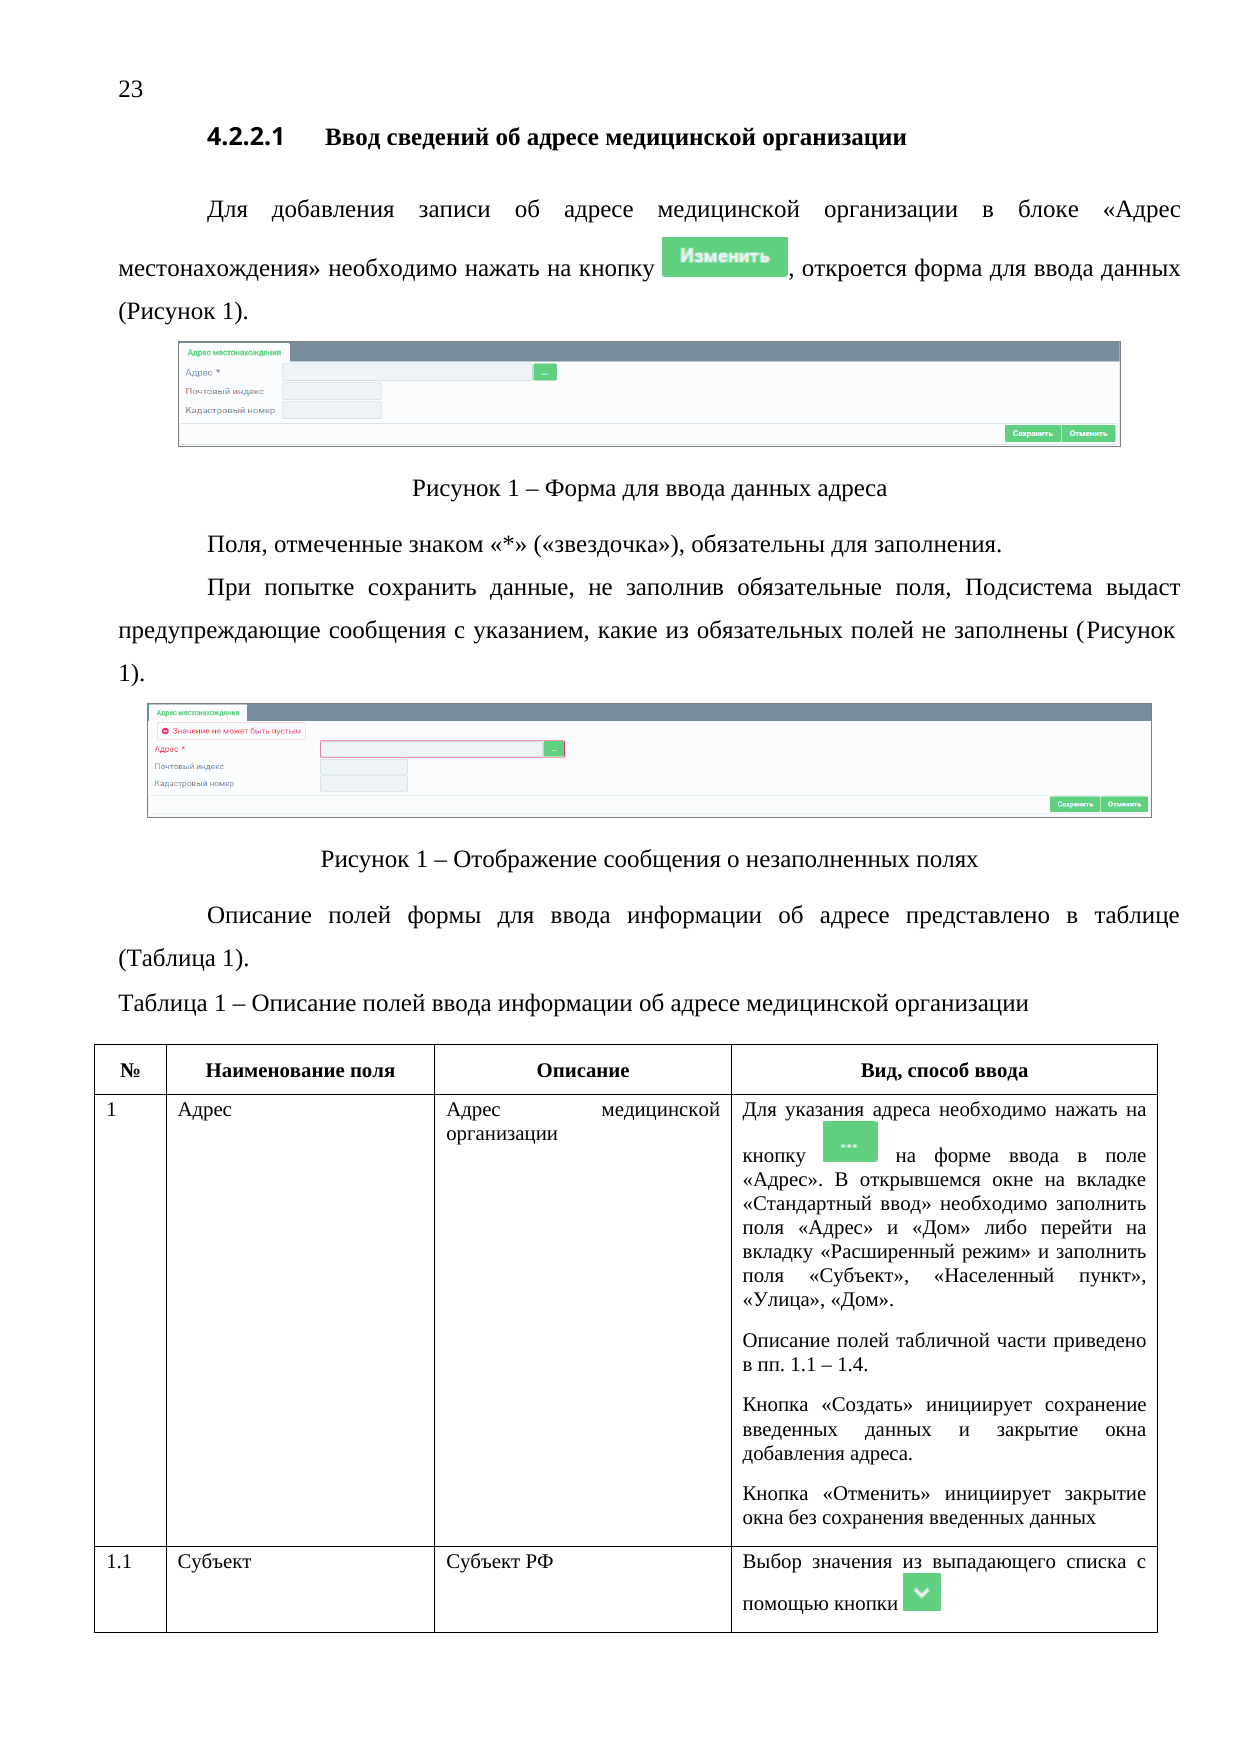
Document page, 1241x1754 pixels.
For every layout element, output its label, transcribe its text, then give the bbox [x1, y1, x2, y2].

picture [662, 237, 788, 277]
picture [179, 342, 1120, 446]
table_header № [95, 1045, 166, 1094]
table_cell Адрес медицинской организации [435, 1095, 731, 1546]
table_header Наименование поля [167, 1045, 434, 1094]
table_cell Для указания адреса необходимо нажать на кнопку на форме ввода в поле «Адрес». В открывшемся окне на вкладке «Стандартный ввод» необходимо заполнить поля «Адрес» и «Дом» либо перейти на вкладку «Расширенный режим» и заполнить поля «Субъект», «Населенный пункт», «Улица», «Дом». Описание полей табличной части приведено в пп. 1.1 – 1.4. Кнопка «Создать» инициирует сохранение введенных данных и закрытие окна добавления адреса. Кнопка «Отменить» инициирует закрытие окна без сохранения введенных данных [732, 1095, 1157, 1546]
table_cell 1.1 [95, 1547, 166, 1632]
picture [148, 704, 1151, 817]
text Описание полей формы для ввода информации об адресе представлено в таблице (Таблица 2). [118, 900, 1181, 972]
title Рисунок 12 – Отображение сообщения о незаполненных полях [118, 844, 1181, 873]
text При попытке сохранить данные, не заполнив обязательные поля, Подсистема выдаст предупреждающие сообщения с указанием, какие из обязательных полей не заполнены (Рисунок 12). [118, 572, 1181, 687]
table_cell Выбор значения из выпадающего списка с помощью кнопки [732, 1547, 1157, 1632]
picture [903, 1573, 941, 1611]
table_header Описание [435, 1045, 731, 1094]
table_header Вид, способ ввода [732, 1045, 1157, 1094]
table_cell Адрес [167, 1095, 434, 1546]
title Рисунок 11 – Форма для ввода данных адреса [118, 473, 1181, 502]
title Таблица 2 – Описание полей ввода информации об адресе медицинской организации [118, 988, 1181, 1017]
table_cell Субъект [167, 1547, 434, 1632]
table_cell 1 [95, 1095, 166, 1546]
text Поля, отмеченные знаком «*» («звездочка»), обязательны для заполнения. [118, 529, 1181, 557]
picture [823, 1121, 878, 1162]
text Для добавления записи об адресе медицинской организации в блоке «Адрес местонахождения» необходимо нажать на кнопку , откроется форма для ввода данных (Рисунок 11). [118, 194, 1181, 325]
subtitle Ввод сведений об адресе медицинской организации [207, 118, 1181, 152]
table_cell Субъект РФ [435, 1547, 731, 1632]
